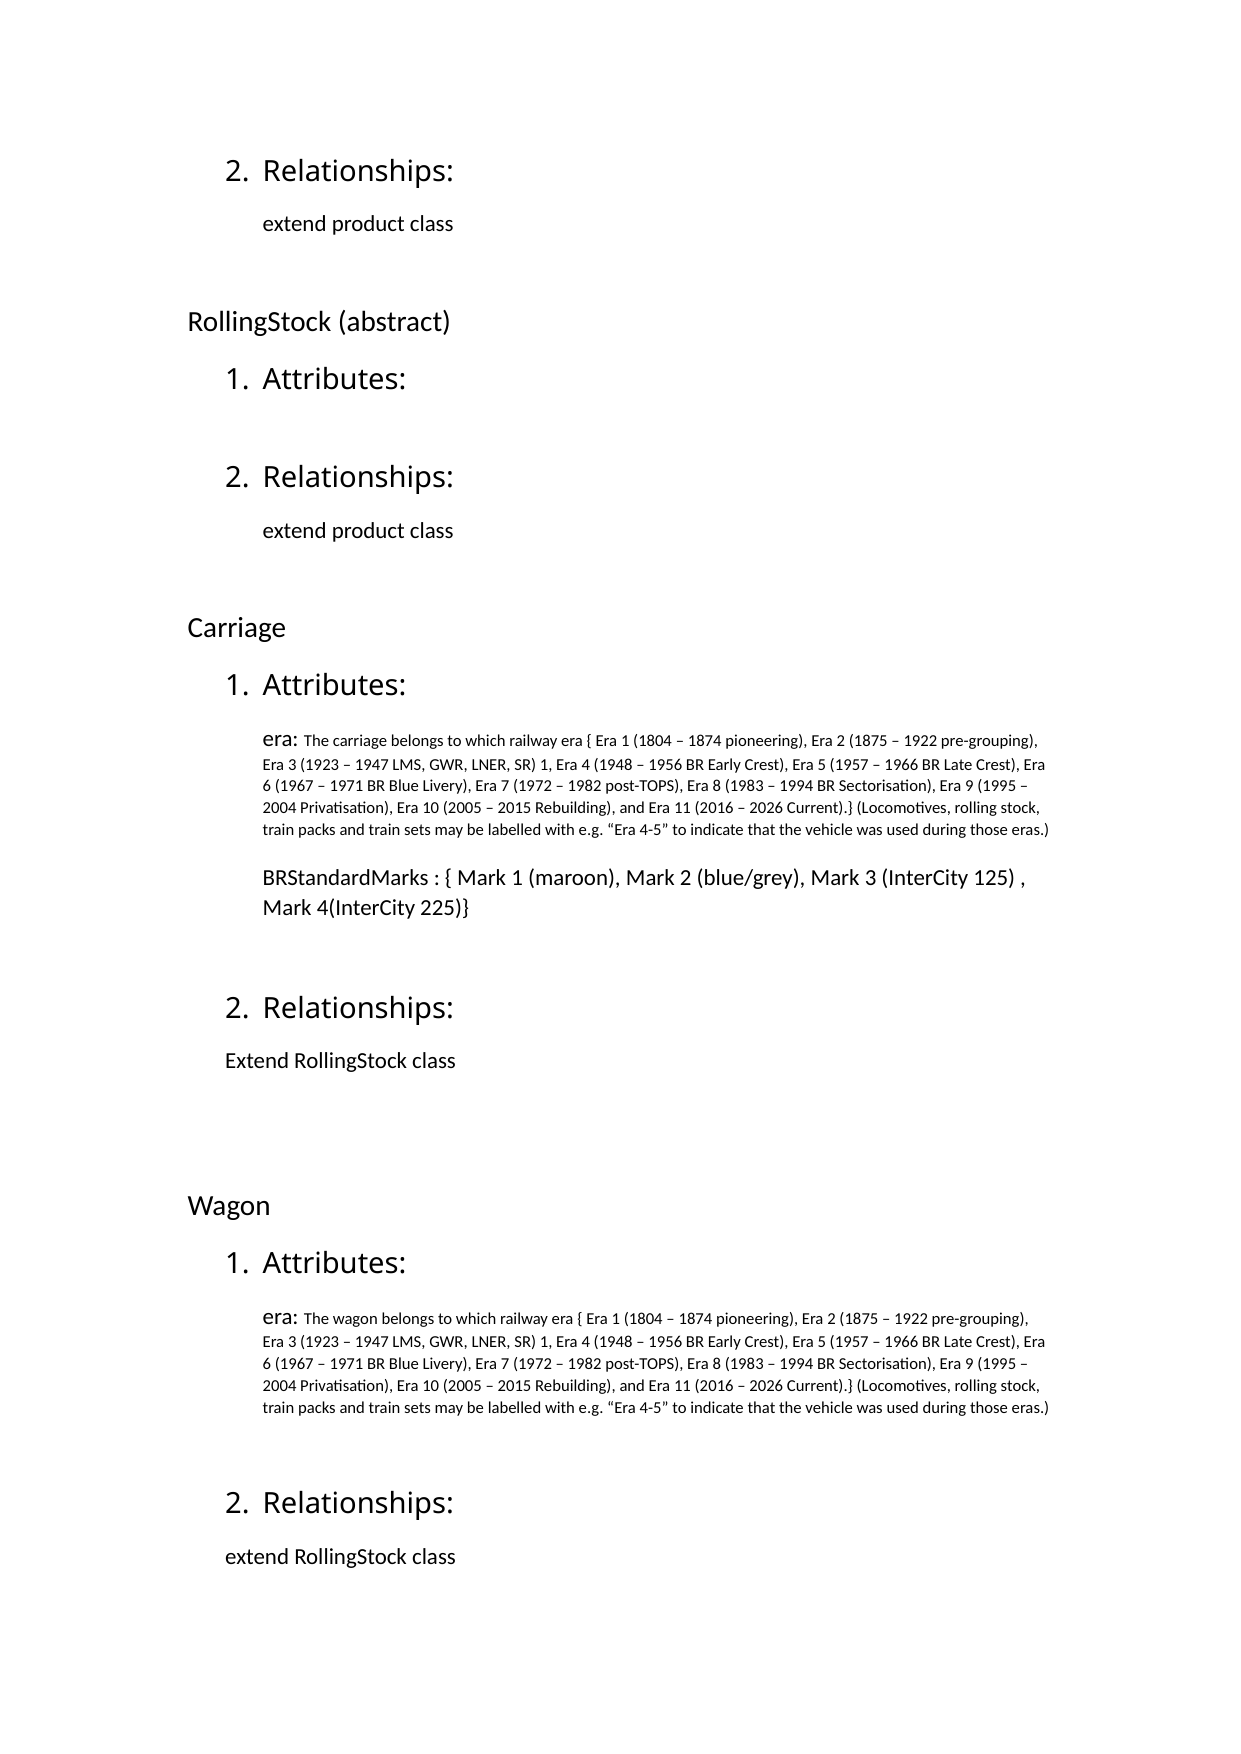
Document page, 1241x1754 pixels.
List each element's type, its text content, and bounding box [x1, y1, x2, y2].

subtitle Attributes: [225, 665, 1053, 704]
text Carriage [187, 609, 1053, 645]
subtitle Attributes: [225, 358, 1053, 398]
text extend RollingStock class [187, 1542, 1053, 1570]
text Wagon [187, 1187, 1053, 1223]
text extend product class [187, 516, 1053, 544]
list era: The carriage belongs to which railway era { Era 1 (1804 – 1874 pioneering), Era 2 (1875 – 1922 pre-grouping), Era 3 (1923 – 1947 LMS, GWR, LNER, SR) 1, Era 4 (1948 – 1956 BR Early Crest), Era 5 (1957 – 1966 BR Late Crest), Era 6 (1967 – 1971 BR Blue Livery), Era 7 (1972 – 1982 post-TOPS), Era 8 (1983 – 1994 BR Sectorisation), Era 9 (1995 – 2004 Privatisation), Era 10 (2005 – 2015 Rebuilding), and Era 11 (2016 – 2026 Current).} (Locomotives, rolling stock, train packs and train sets may be labelled with e.g. “Era 4-5” to indicate that the vehicle was used during those eras.) [262, 724, 1053, 840]
subtitle Relationships: [225, 987, 1053, 1027]
subtitle Relationships: [225, 1482, 1053, 1522]
list BRStandardMarks : { Mark 1 (maroon), Mark 2 (blue/grey), Mark 3 (InterCity 125) , Mark 4(InterCity 225)} [262, 863, 1053, 921]
subtitle Relationships: [225, 150, 1053, 190]
text RollingStock (abstract) [187, 303, 1053, 339]
text extend product class [187, 209, 1053, 237]
subtitle Relationships: [225, 456, 1053, 496]
text Extend RollingStock class [187, 1047, 1053, 1074]
list era: The wagon belongs to which railway era { Era 1 (1804 – 1874 pioneering), Era 2 (1875 – 1922 pre-grouping), Era 3 (1923 – 1947 LMS, GWR, LNER, SR) 1, Era 4 (1948 – 1956 BR Early Crest), Era 5 (1957 – 1966 BR Late Crest), Era 6 (1967 – 1971 BR Blue Livery), Era 7 (1972 – 1982 post-TOPS), Era 8 (1983 – 1994 BR Sectorisation), Era 9 (1995 – 2004 Privatisation), Era 10 (2005 – 2015 Rebuilding), and Era 11 (2016 – 2026 Current).} (Locomotives, rolling stock, train packs and train sets may be labelled with e.g. “Era 4-5” to indicate that the vehicle was used during those eras.) [262, 1302, 1053, 1417]
subtitle Attributes: [225, 1242, 1053, 1282]
